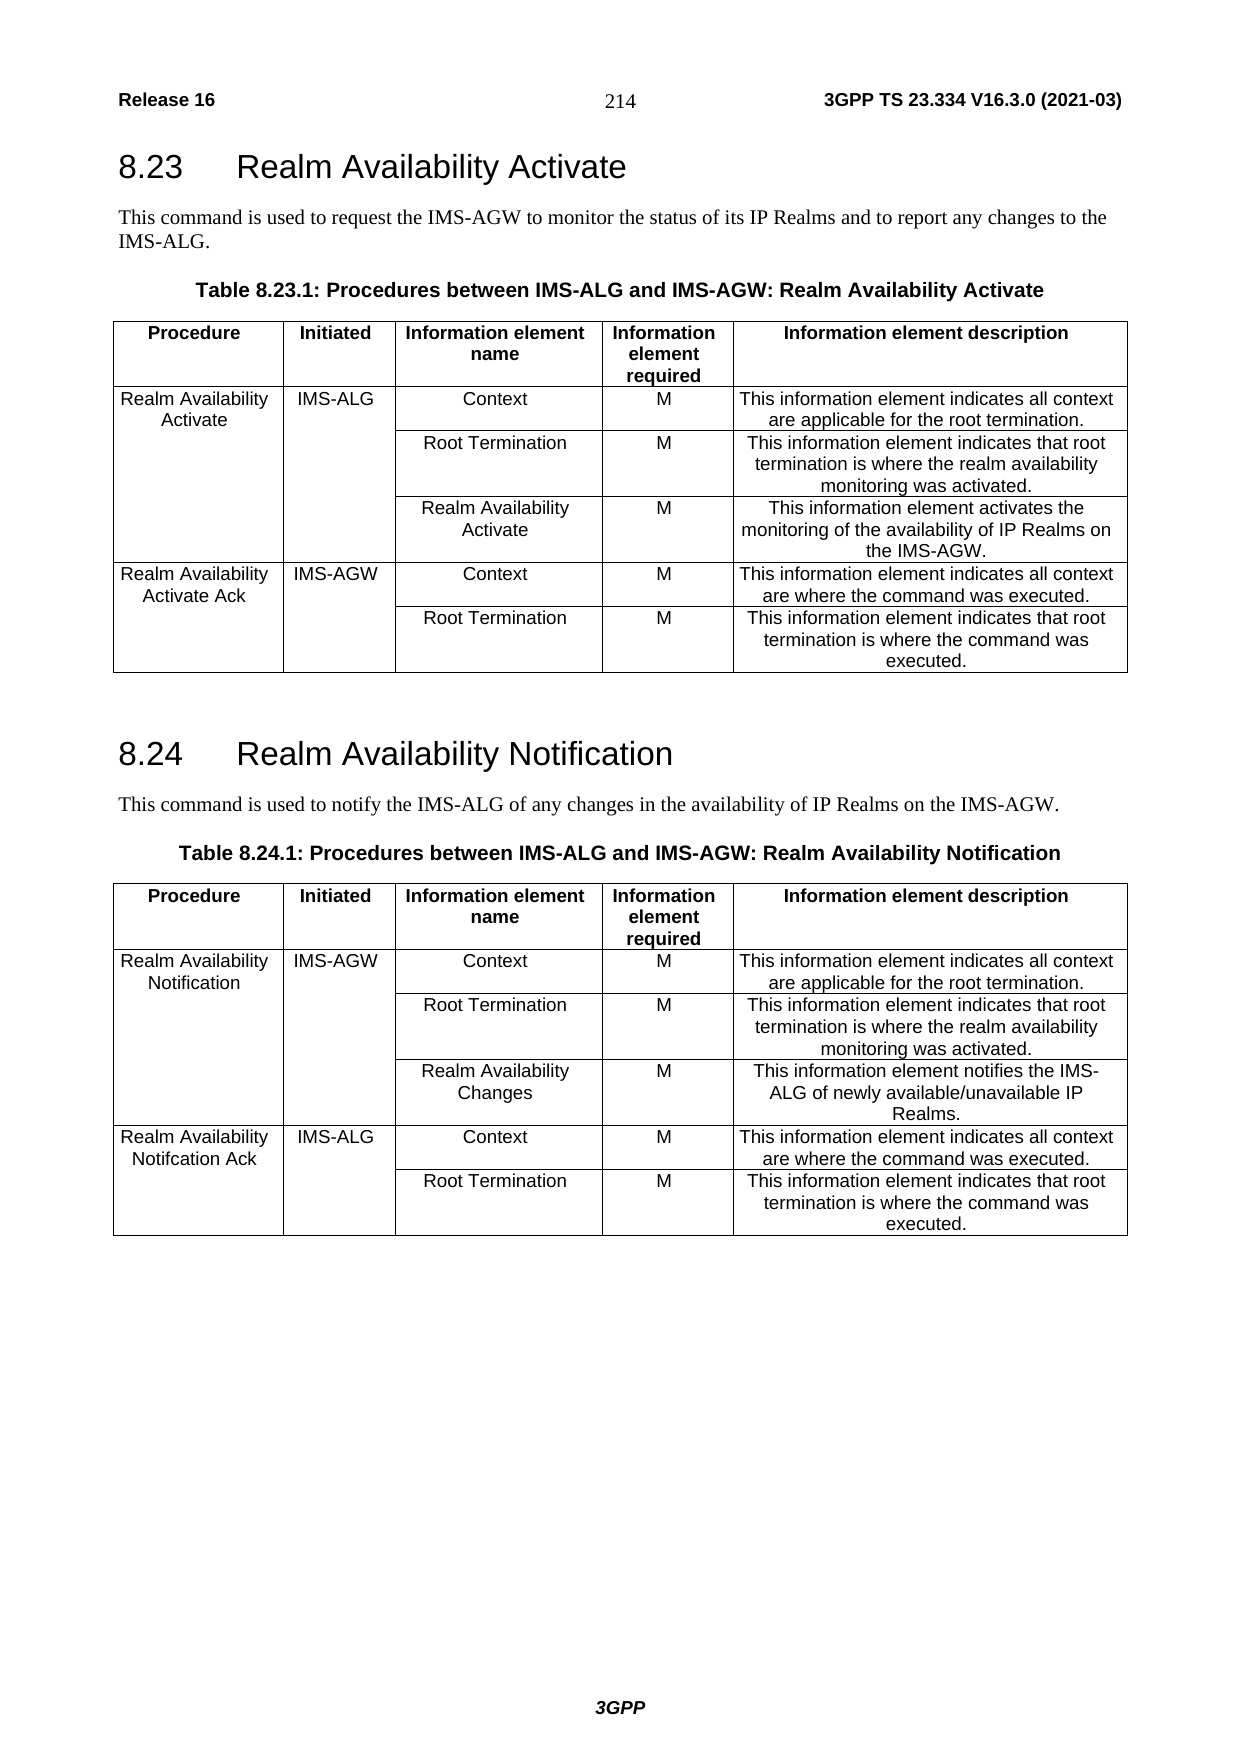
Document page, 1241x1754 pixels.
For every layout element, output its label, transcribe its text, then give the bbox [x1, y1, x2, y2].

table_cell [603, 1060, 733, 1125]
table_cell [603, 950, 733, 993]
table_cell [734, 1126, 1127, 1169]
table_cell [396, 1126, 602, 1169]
text This command is used to notify the IMS-ALG of any changes in the availability of IP Realms on the IMS-AGW. [118, 792, 1122, 816]
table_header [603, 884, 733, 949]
subtitle 8.23 Realm Availability Activate [118, 147, 1122, 186]
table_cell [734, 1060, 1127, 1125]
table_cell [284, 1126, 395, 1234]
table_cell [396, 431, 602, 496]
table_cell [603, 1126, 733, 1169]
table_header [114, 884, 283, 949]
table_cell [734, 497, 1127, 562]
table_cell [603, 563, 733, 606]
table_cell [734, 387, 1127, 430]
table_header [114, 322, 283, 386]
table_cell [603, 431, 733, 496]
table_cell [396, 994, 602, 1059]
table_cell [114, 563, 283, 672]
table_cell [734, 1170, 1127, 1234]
text This command is used to request the IMS-AGW to monitor the status of its IP Realms and to report any changes to the IMS-ALG. [118, 205, 1122, 253]
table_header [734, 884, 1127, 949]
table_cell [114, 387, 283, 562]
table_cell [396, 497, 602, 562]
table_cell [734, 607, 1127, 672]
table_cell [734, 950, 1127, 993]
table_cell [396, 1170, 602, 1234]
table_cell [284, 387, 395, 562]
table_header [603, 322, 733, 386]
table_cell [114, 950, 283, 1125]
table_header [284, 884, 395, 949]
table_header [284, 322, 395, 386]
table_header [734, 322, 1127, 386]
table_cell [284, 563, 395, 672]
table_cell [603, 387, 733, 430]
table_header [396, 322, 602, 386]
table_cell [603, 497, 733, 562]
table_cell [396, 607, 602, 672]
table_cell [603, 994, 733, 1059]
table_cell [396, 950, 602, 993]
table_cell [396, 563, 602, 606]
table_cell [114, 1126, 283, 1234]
text Table 8.24.1: Procedures between IMS-ALG and IMS-AGW: Realm Availability Notification [118, 841, 1122, 864]
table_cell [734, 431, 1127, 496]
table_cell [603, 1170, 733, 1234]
text Table 8.23.1: Procedures between IMS-ALG and IMS-AGW: Realm Availability Activate [118, 278, 1122, 302]
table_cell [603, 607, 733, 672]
subtitle 8.24 Realm Availability Notification [118, 734, 1122, 773]
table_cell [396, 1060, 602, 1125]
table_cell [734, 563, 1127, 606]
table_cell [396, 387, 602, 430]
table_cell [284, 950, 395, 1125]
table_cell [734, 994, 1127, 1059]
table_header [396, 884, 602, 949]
